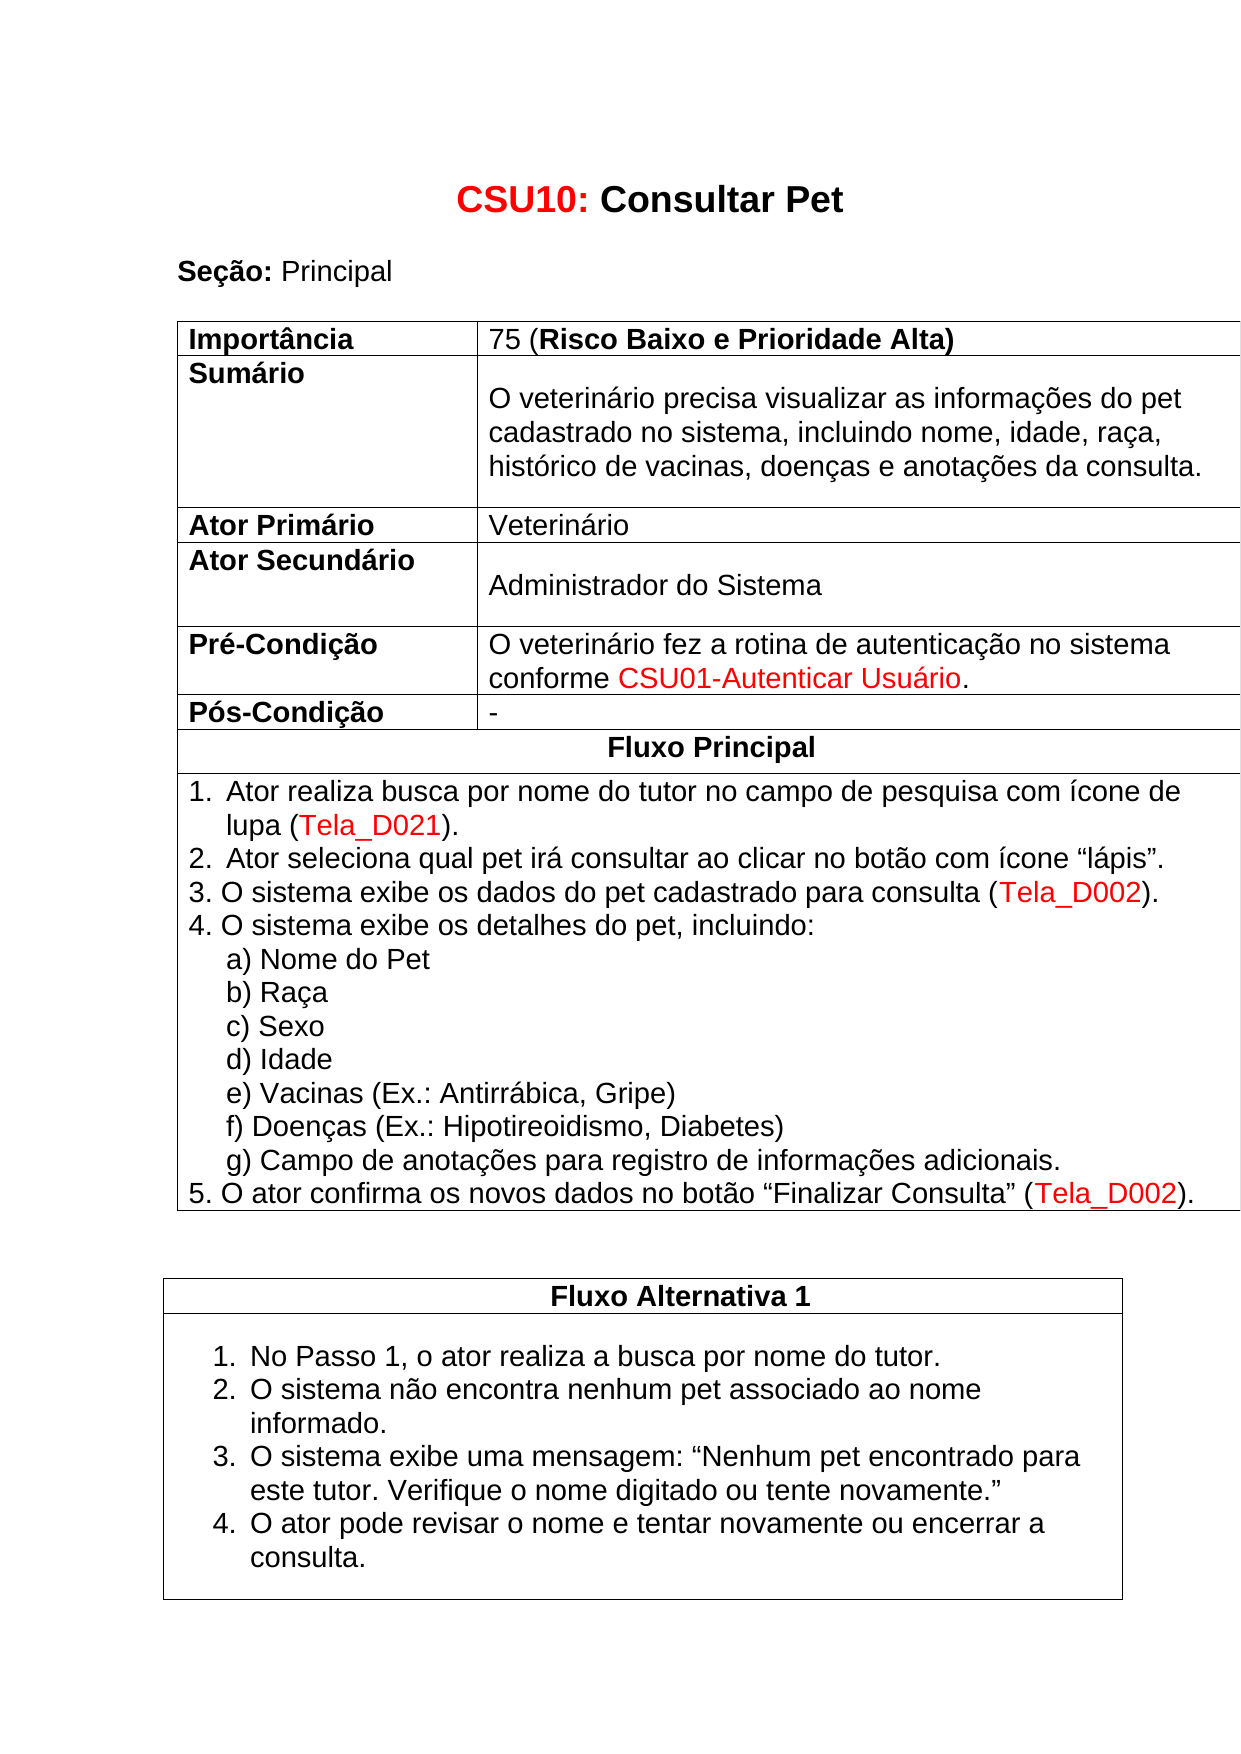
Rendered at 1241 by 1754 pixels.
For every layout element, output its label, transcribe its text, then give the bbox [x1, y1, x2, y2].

table_cell Fluxo Principal [178, 730, 1240, 773]
table_cell Ator realiza busca por nome do tutor no campo de pesquisa com ícone de lupa (Tela_D021). Ator seleciona qual pet irá consultar ao clicar no botão com ícone “lápis”. 3. O sistema exibe os dados do pet cadastrado para consulta (Tela_D002). 4. O sistema exibe os detalhes do pet, incluindo: a) Nome do Pet b) Raça c) Sexo d) Idade e) Vacinas (Ex.: Antirrábica, Gripe) f) Doenças (Ex.: Hipotireoidismo, Diabetes) g) Campo de anotações para registro de informações adicionais. 5. O ator confirma os novos dados no botão “Finalizar Consulta” (Tela_D002). [178, 774, 1240, 1210]
text CSU10: Consultar Pet [177, 177, 1122, 220]
subtitle Seção: Principal [177, 254, 1122, 287]
table_cell Ator Secundário [178, 543, 477, 626]
table_header 75 (Risco Baixo e Prioridade Alta) [478, 322, 1240, 355]
table_cell Ator Primário [178, 508, 477, 542]
table_cell Administrador do Sistema [478, 543, 1240, 626]
table_cell Pós-Condição [178, 695, 477, 729]
table_cell Sumário [178, 356, 477, 507]
table_cell Veterinário [478, 508, 1240, 542]
table_cell O veterinário fez a rotina de autenticação no sistema conforme CSU01-Autenticar Usuário. [478, 627, 1240, 694]
table_cell O veterinário precisa visualizar as informações do pet cadastrado no sistema, incluindo nome, idade, raça, histórico de vacinas, doenças e anotações da consulta. [478, 356, 1240, 507]
table_cell No Passo 1, o ator realiza a busca por nome do tutor. O sistema não encontra nenhum pet associado ao nome informado. O sistema exibe uma mensagem: “Nenhum pet encontrado para este tutor. Verifique o nome digitado ou tente novamente.” O ator pode revisar o nome e tentar novamente ou encerrar a consulta. [164, 1314, 1122, 1598]
table_cell Pré-Condição [178, 627, 477, 694]
table_header Fluxo Alternativa 1 [164, 1279, 1122, 1313]
table_cell - [478, 695, 1240, 729]
table_header Importância [178, 322, 477, 355]
